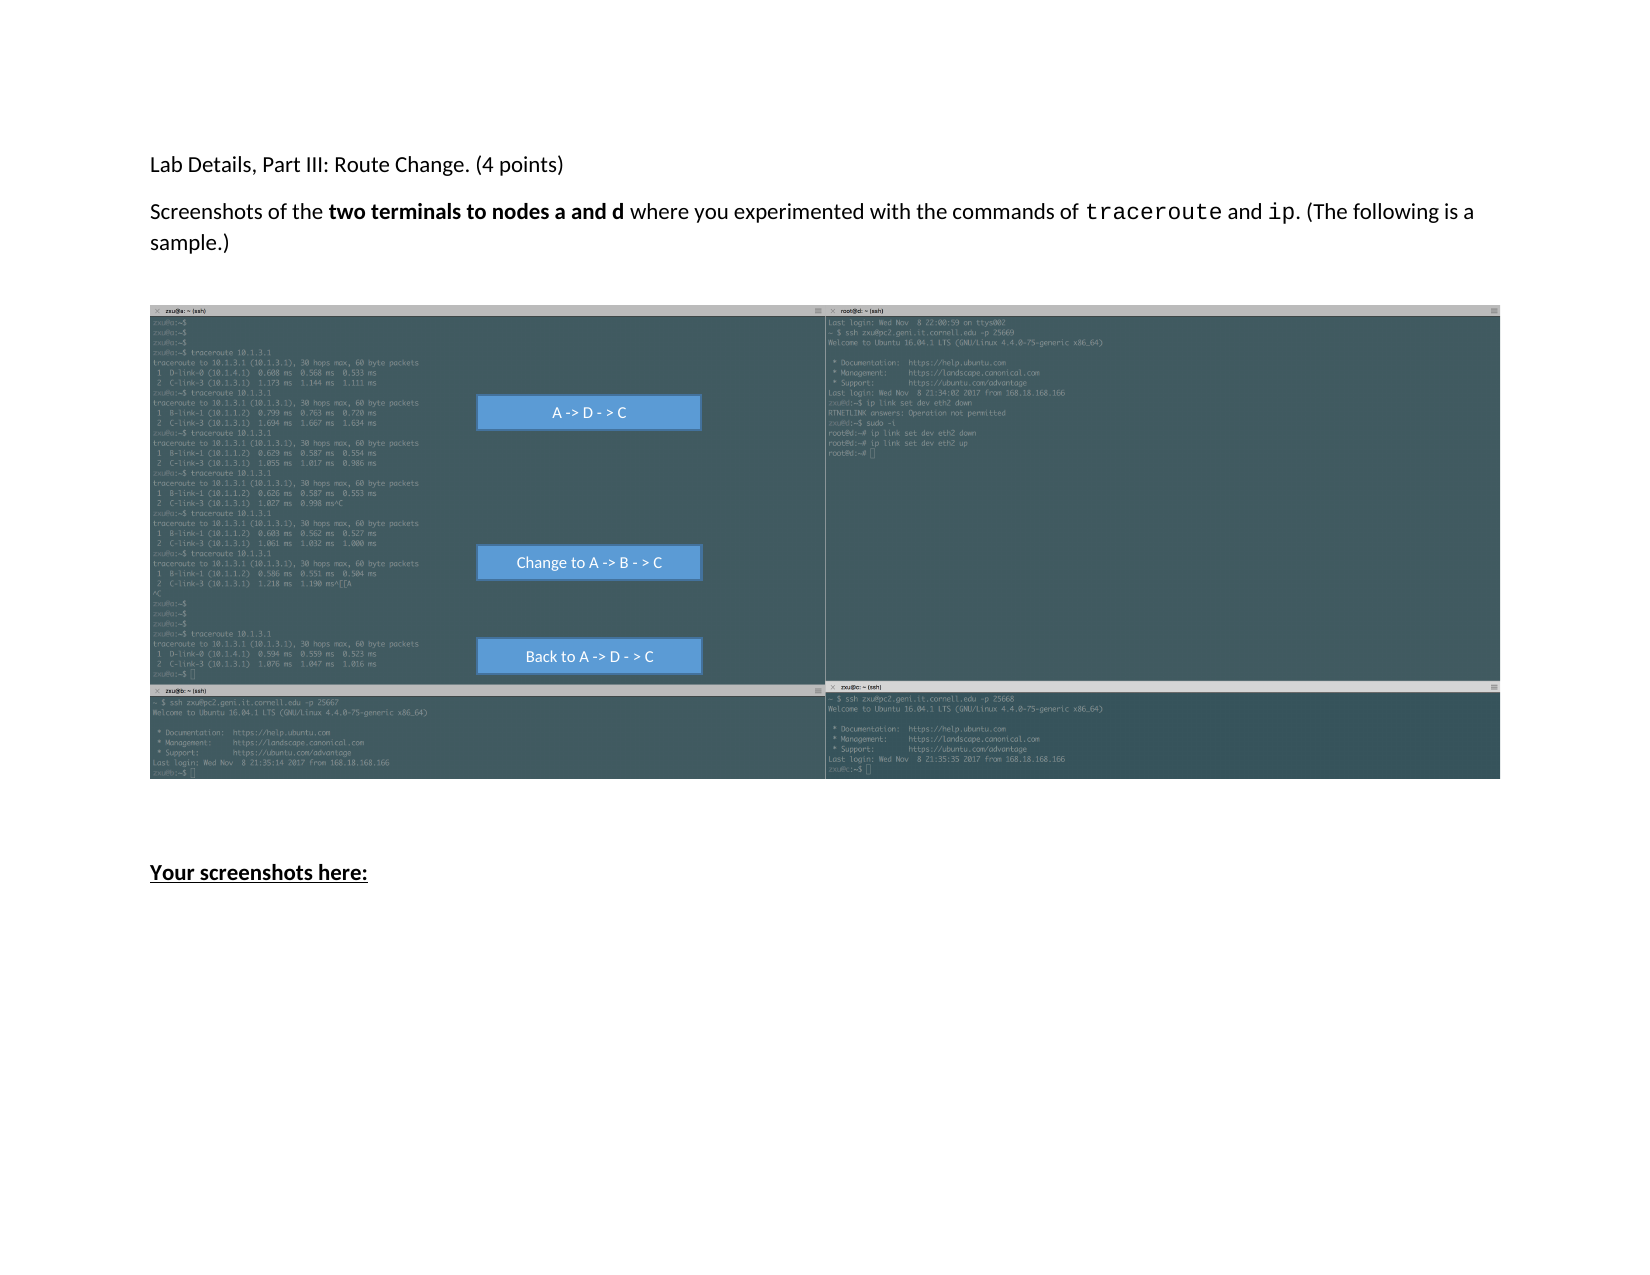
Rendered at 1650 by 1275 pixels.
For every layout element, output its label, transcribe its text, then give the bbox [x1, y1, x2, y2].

text Screenshots of the two terminals to nodes a and d where you experimented with the commands of traceroute and ip. (The following is a sample.) [150, 197, 1500, 256]
text Lab Details, Part III: Route Change. (4 points) [150, 150, 1500, 178]
picture [150, 305, 1500, 779]
text Your screenshots here: [150, 858, 1500, 886]
